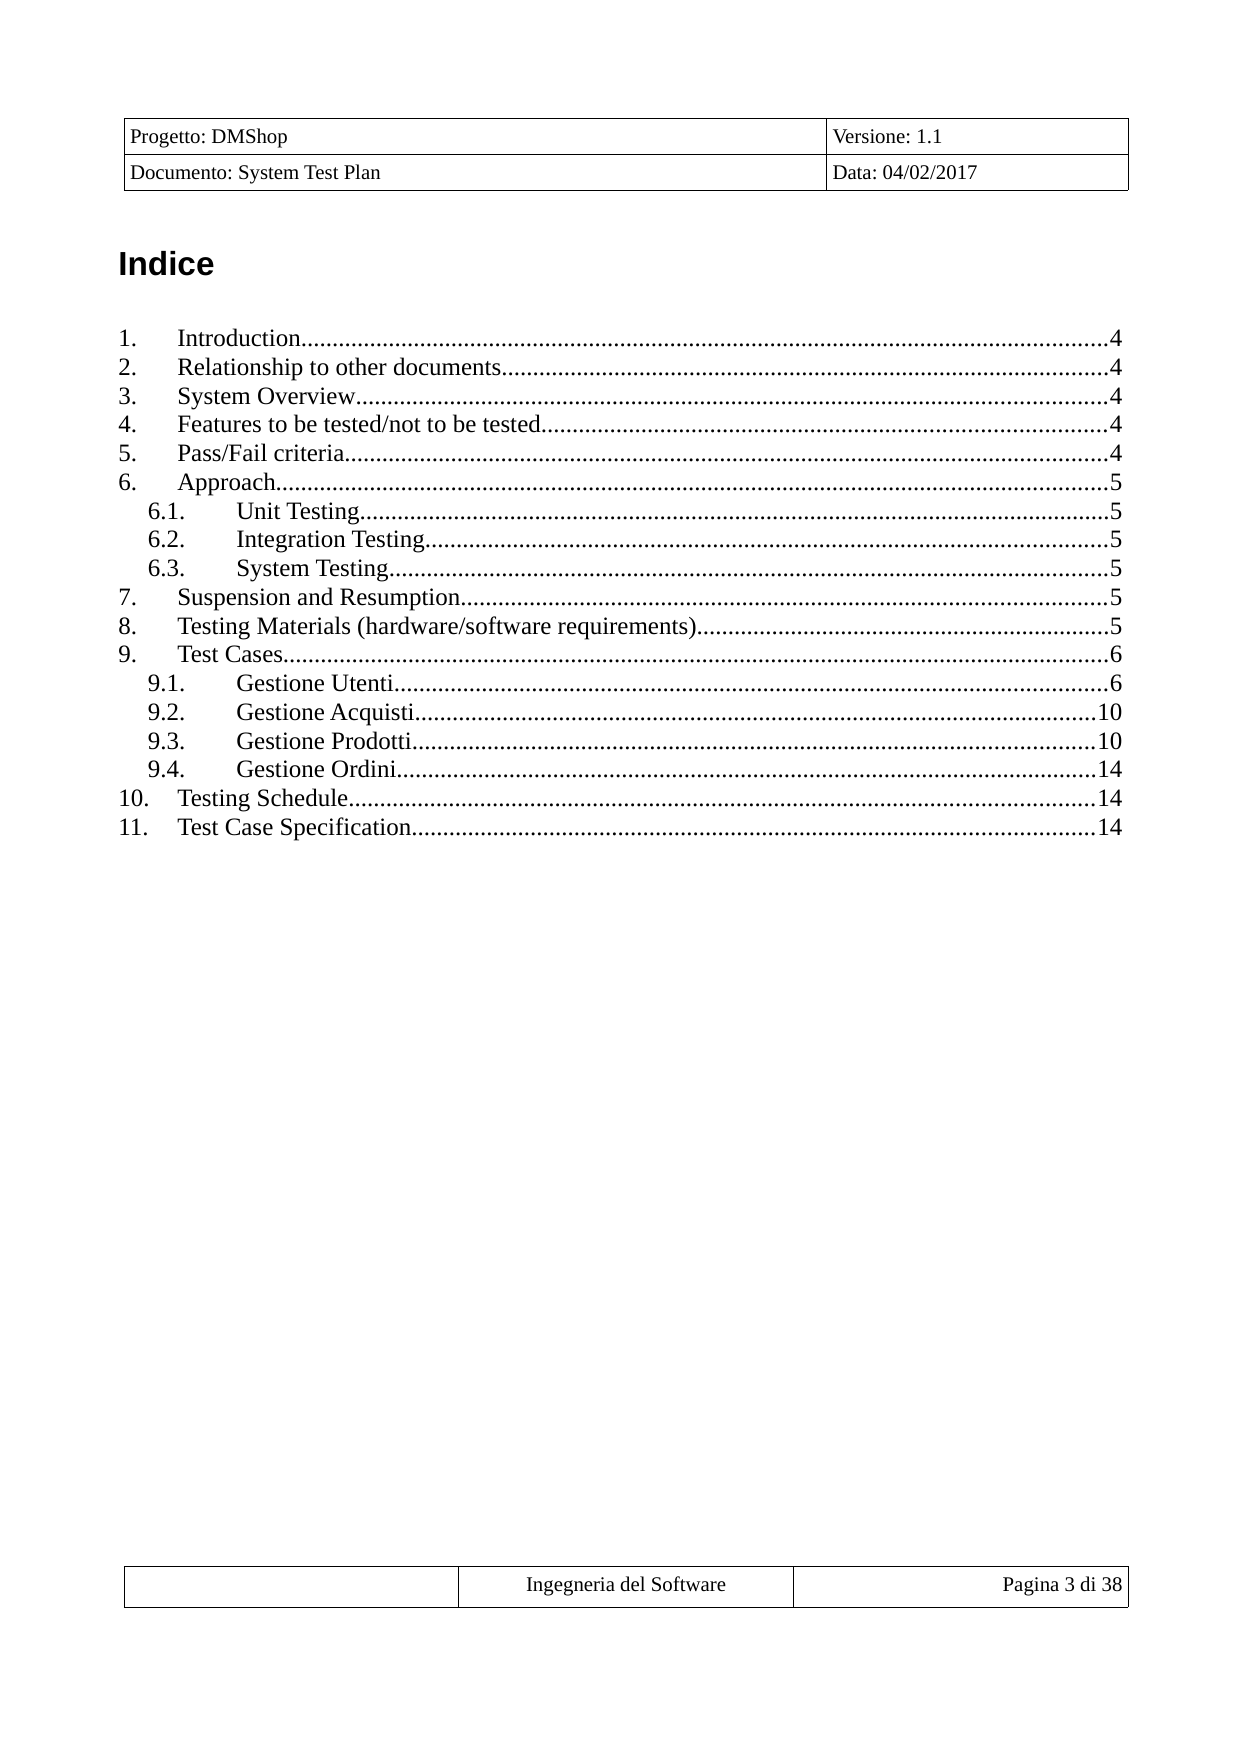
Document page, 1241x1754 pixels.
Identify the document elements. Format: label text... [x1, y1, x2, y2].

text 5. Pass/Fail criteria 4 [118, 438, 1122, 467]
text 8. Testing Materials (hardware/software requirements) 5 [118, 611, 1122, 639]
text 3. System Overview 4 [118, 381, 1122, 409]
text 7. Suspension and Resumption 5 [118, 582, 1122, 611]
text 6.3. System Testing 5 [148, 553, 1122, 582]
text 6.2. Integration Testing 5 [148, 524, 1122, 553]
text 4. Features to be tested/not to be tested 4 [118, 409, 1122, 438]
text 9.3. Gestione Prodotti 10 [148, 726, 1122, 754]
text Indice [118, 243, 1122, 282]
text 10. Testing Schedule 14 [118, 783, 1122, 812]
text 9. Test Cases 6 [118, 639, 1122, 668]
text 6. Approach 5 [118, 467, 1122, 496]
text 9.1. Gestione Utenti 6 [148, 668, 1122, 697]
text 1. Introduction 4 [118, 323, 1122, 352]
text 6.1. Unit Testing 5 [148, 496, 1122, 524]
text 11. Test Case Specification 14 [118, 812, 1122, 841]
text 9.2. Gestione Acquisti 10 [148, 697, 1122, 726]
text 2. Relationship to other documents 4 [118, 352, 1122, 381]
text 9.4. Gestione Ordini 14 [148, 754, 1122, 783]
